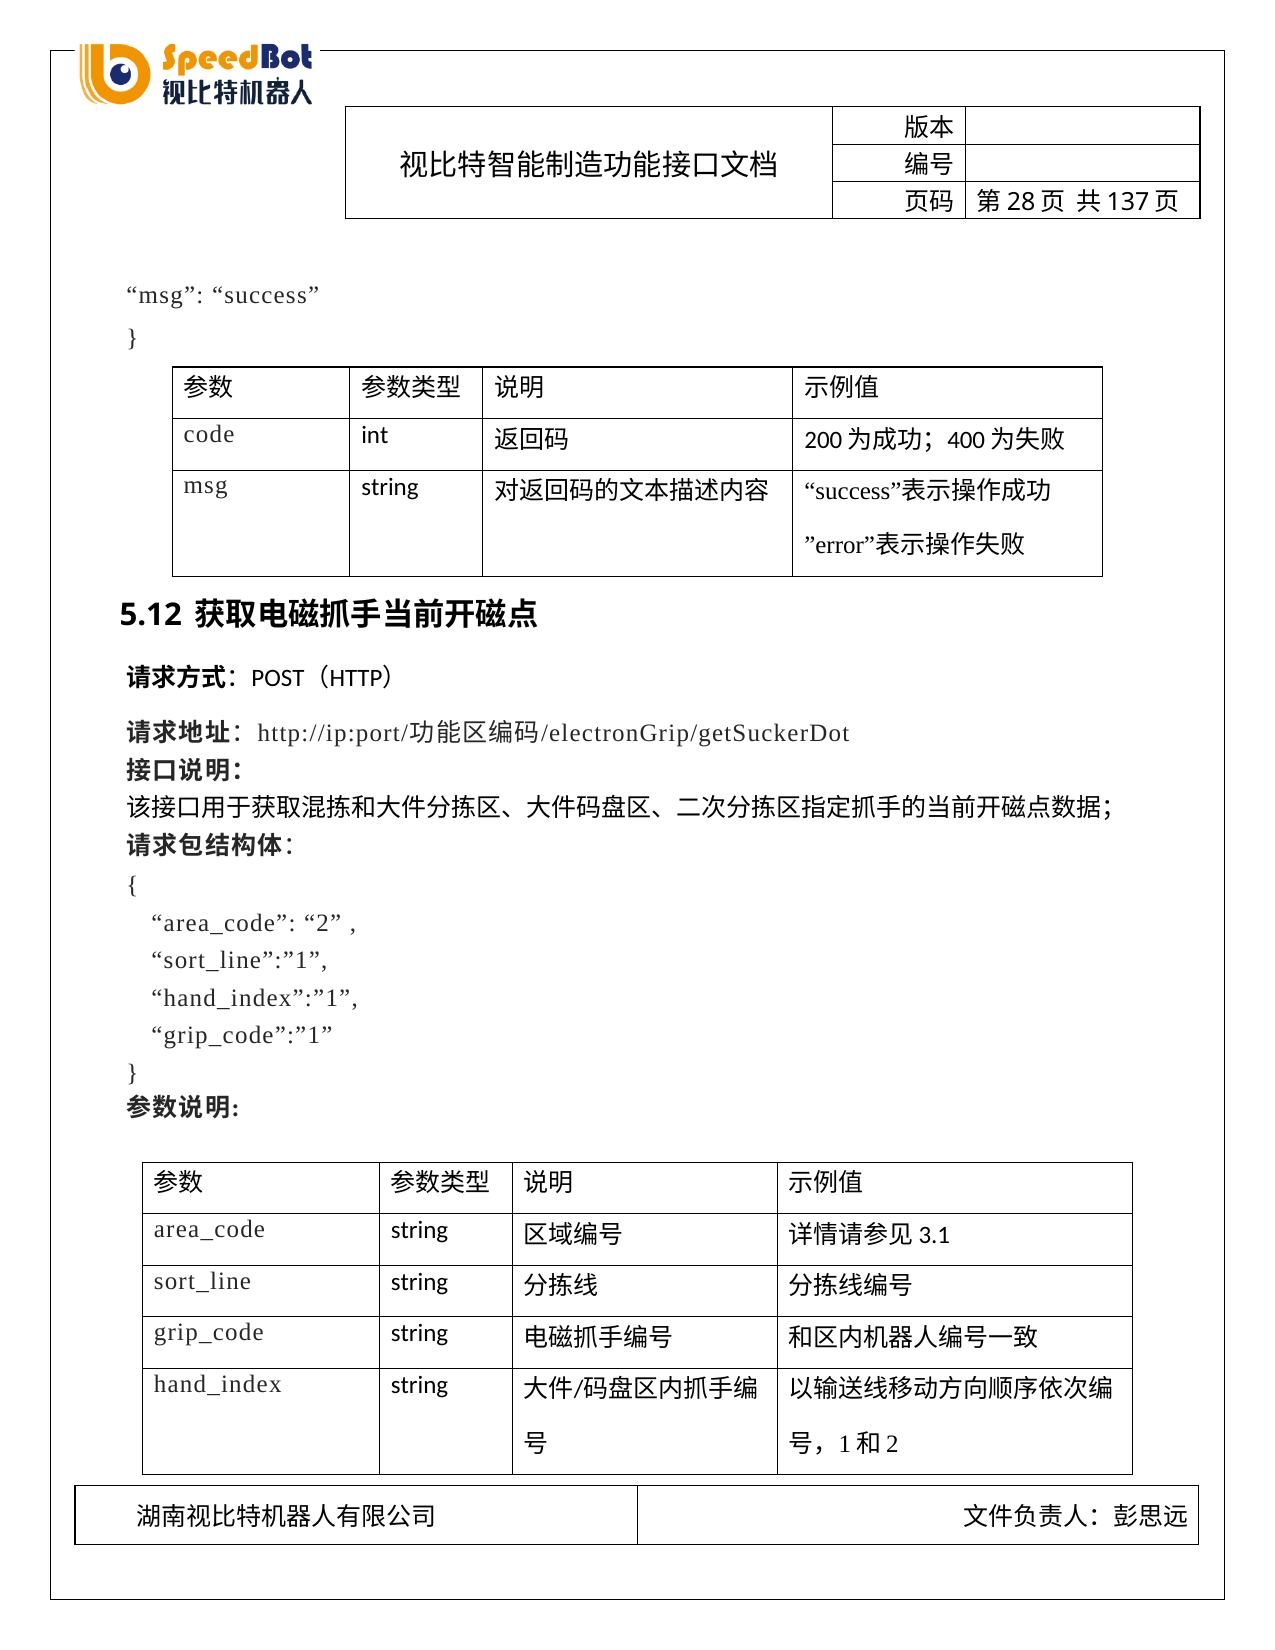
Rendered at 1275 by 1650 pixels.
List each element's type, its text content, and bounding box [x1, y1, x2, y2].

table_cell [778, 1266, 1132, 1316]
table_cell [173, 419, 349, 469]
list 该接口用于获取混拣和大件分拣区、大件码盘区、二次分拣区指定抓手的当前开磁点数据； [126, 787, 1200, 824]
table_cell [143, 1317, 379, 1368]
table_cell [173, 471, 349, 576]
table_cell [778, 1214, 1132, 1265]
list 请求包结构体： [126, 824, 1200, 862]
list “sort_line”:”1”, [151, 937, 1200, 974]
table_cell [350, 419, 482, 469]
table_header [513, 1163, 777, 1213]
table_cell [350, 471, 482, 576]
list 接口说明： [126, 749, 1200, 787]
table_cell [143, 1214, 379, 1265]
list 请求方式：POST（HTTP） [126, 657, 1200, 693]
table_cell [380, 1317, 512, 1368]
subtitle 获取电磁抓手当前开磁点 [119, 589, 1200, 634]
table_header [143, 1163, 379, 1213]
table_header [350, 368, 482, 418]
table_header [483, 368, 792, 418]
list “grip_code”:”1” [151, 1012, 1200, 1049]
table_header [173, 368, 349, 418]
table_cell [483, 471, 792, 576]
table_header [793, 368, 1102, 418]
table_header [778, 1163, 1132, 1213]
list “area_code”: “2” , [151, 899, 1200, 937]
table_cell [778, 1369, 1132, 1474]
text } [75, 1049, 1200, 1087]
list } [126, 323, 1200, 352]
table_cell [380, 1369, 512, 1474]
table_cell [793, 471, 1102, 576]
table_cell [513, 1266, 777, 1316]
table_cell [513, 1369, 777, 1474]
picture [73, 20, 320, 127]
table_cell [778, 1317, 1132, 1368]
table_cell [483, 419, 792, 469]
list “msg”: “success” [126, 280, 1200, 309]
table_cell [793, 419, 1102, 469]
list 参数说明: [126, 1087, 1200, 1124]
list 请求地址：http://ip:port/功能区编码/electronGrip/getSuckerDot [126, 712, 1200, 749]
list “hand_index”:”1”, [151, 974, 1200, 1012]
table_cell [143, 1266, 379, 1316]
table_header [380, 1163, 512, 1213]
list { [126, 862, 1200, 899]
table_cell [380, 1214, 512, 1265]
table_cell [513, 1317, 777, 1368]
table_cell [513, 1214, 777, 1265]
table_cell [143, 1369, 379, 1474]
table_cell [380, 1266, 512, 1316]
